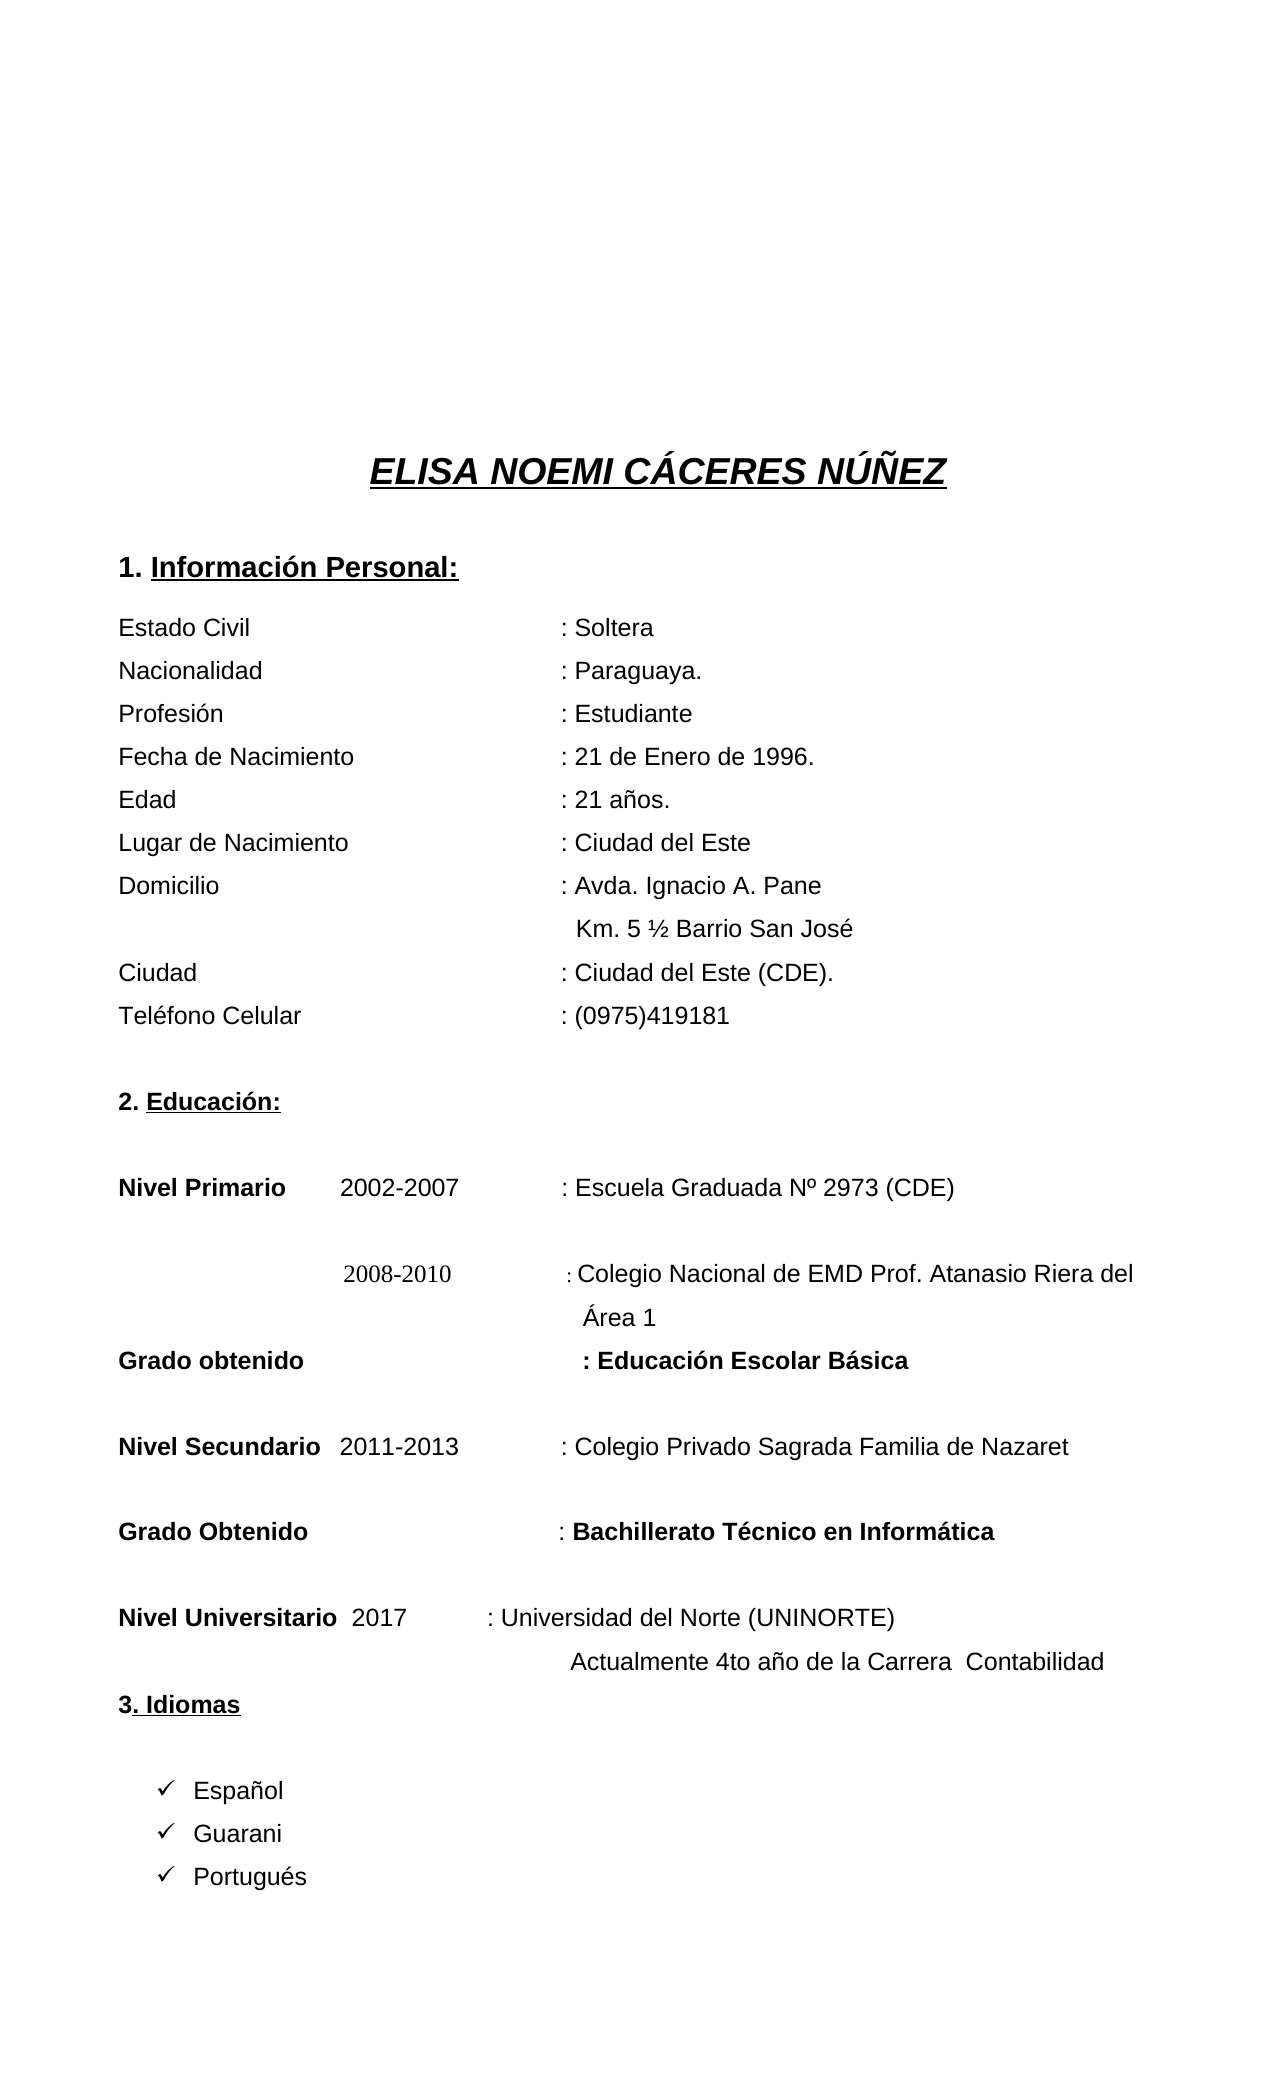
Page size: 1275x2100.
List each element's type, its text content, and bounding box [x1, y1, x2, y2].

text Km. 5 ½ Barrio San José [118, 914, 1201, 943]
text 2008-2010 : Colegio Nacional de EMD Prof. Atanasio Riera del [118, 1259, 1201, 1288]
text Nivel Primario 2002-2007 : Escuela Graduada Nº 2973 (CDE) [118, 1173, 1201, 1202]
text Lugar de Nacimiento : Ciudad del Este [118, 828, 1201, 857]
list Portugués [156, 1862, 1201, 1891]
text Profesión : Estudiante [118, 699, 1201, 727]
text 2. Educación: [118, 1087, 1201, 1116]
text Grado obtenido : Educación Escolar Básica [118, 1346, 1201, 1374]
text Fecha de Nacimiento : 21 de Enero de 1996. [118, 742, 1201, 771]
text Domicilio : Avda. Ignacio A. Pane [118, 871, 1201, 900]
text Área 1 [118, 1303, 1201, 1331]
text Edad : 21 años. [118, 785, 1201, 814]
text Nacionalidad : Paraguaya. [118, 656, 1201, 684]
text 1. Información Personal: [118, 550, 1201, 584]
text Actualmente 4to año de la Carrera Contabilidad [384, 1646, 1201, 1675]
list Guarani [156, 1819, 1201, 1848]
text Nivel Universitario 2017 : Universidad del Norte (UNINORTE) [118, 1603, 1201, 1632]
text Grado Obtenido : Bachillerato Técnico en Informática [118, 1517, 1201, 1546]
text Nivel Secundario 2011-2013 : Colegio Privado Sagrada Familia de Nazaret [118, 1432, 1201, 1461]
text Ciudad : Ciudad del Este (CDE). [118, 957, 1201, 986]
list Español [156, 1776, 1201, 1805]
text ELISA NOEMI CÁCERES NÚÑEZ [118, 449, 1201, 493]
text 3. Idiomas [118, 1689, 1201, 1718]
text Estado Civil : Soltera [118, 612, 1201, 641]
text Teléfono Celular : (0975)419181 [118, 1001, 1201, 1029]
